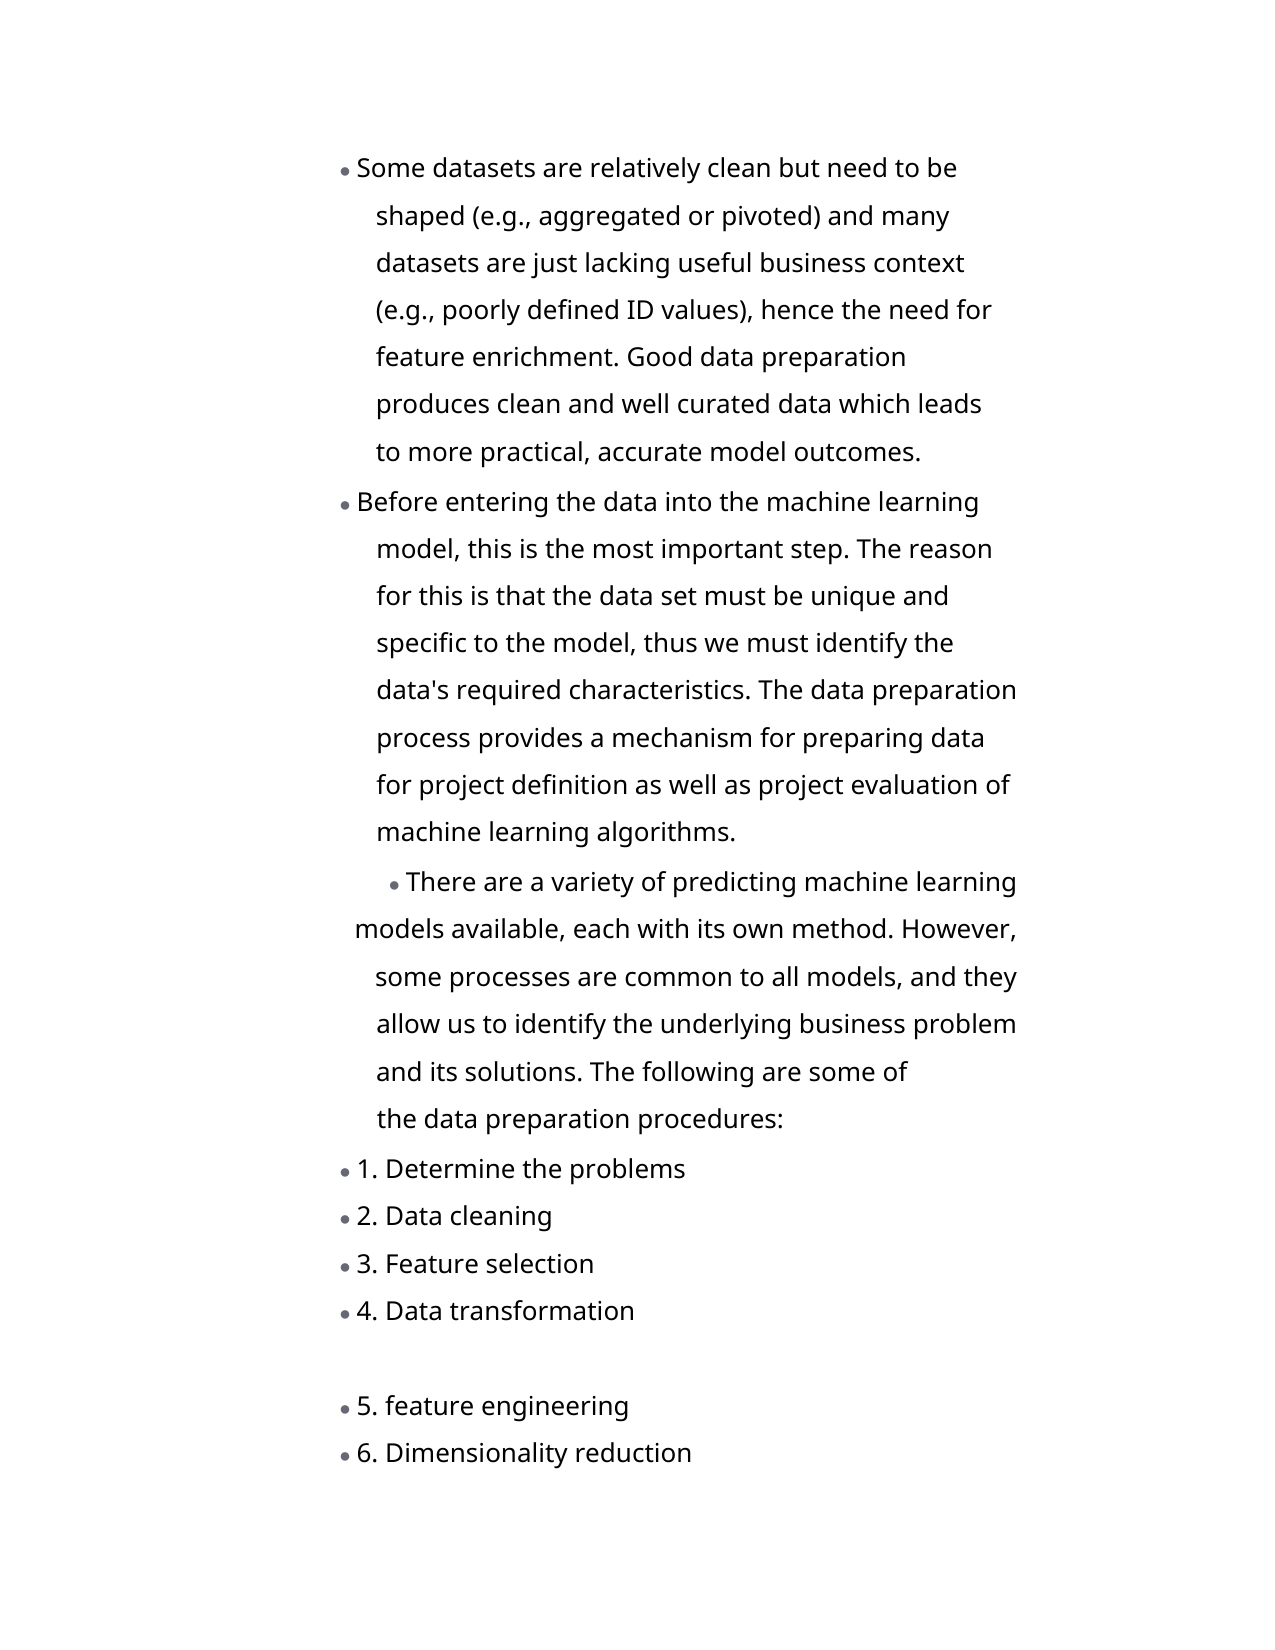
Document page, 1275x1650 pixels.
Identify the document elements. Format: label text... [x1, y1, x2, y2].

text ● 5. feature engineering [339, 1388, 1125, 1423]
text ● 2. Data cleaning [339, 1198, 1125, 1233]
text ● 4. Data transformation [339, 1293, 1125, 1328]
text ● Before entering the data into the machine learning model, this is the most important step. The reason for this is that the data set must be unique and specific to the model, thus we must identify the data's required characteristics. The data preparation process provides a mechanism for preparing data for project definition as well as project evaluation of machine learning algorithms. [339, 483, 1021, 849]
text ● There are a variety of predicting machine learning models available, each with its own method. However, some processes are common to all models, and they allow us to identify the underlying business problem [339, 863, 1017, 1041]
text and its solutions. The following are some of the data preparation procedures: [376, 1053, 948, 1136]
text ● 6. Dimensionality reduction [339, 1435, 1125, 1470]
text ● 1. Determine the problems [339, 1151, 1125, 1186]
text ● 3. Feature selection [339, 1245, 1125, 1281]
text ● Some datasets are relatively clean but need to be shaped (e.g., aggregated or pivoted) and many datasets are just lacking useful business context (e.g., poorly defined ID values), hence the need for feature enrichment. Good data preparation produces clean and well curated data which leads to more practical, accurate model outcomes. [339, 150, 1014, 469]
